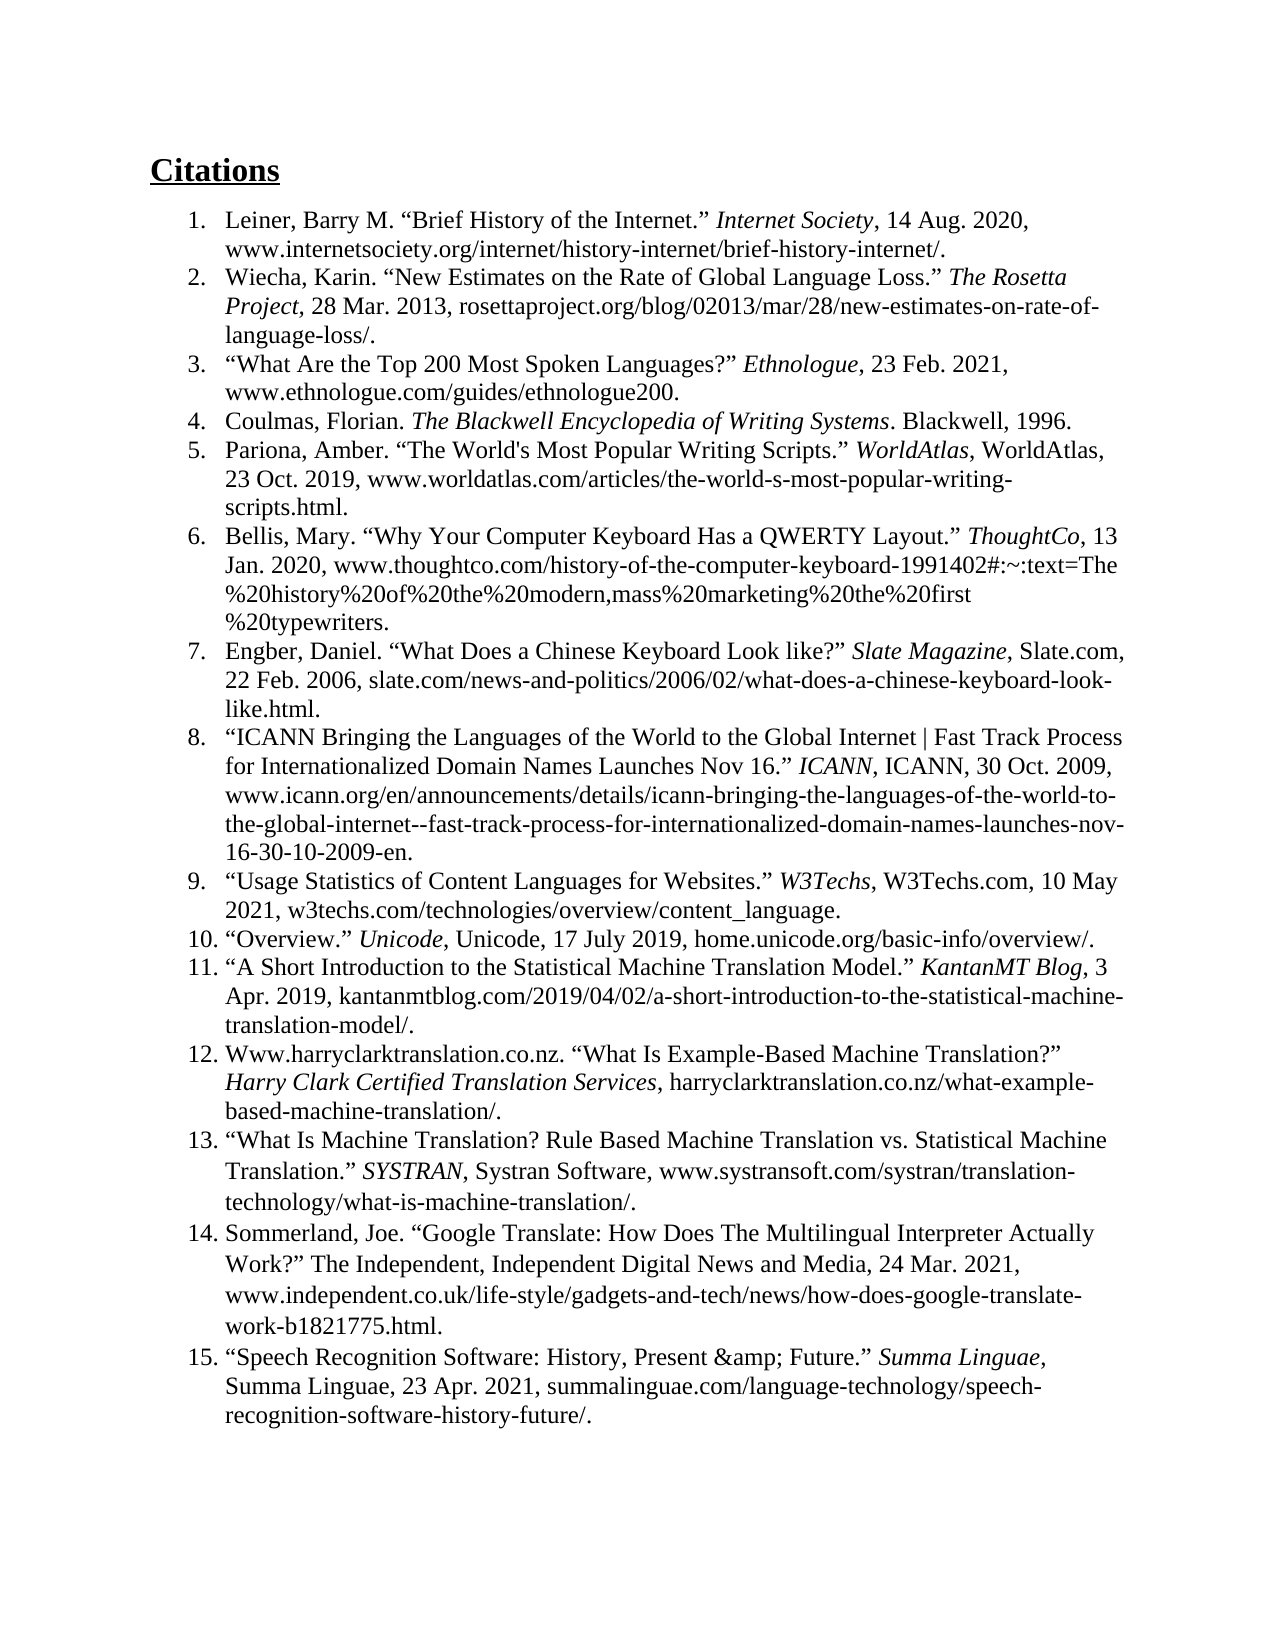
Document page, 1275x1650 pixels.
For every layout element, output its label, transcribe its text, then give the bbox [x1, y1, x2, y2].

list “What Is Machine Translation? Rule Based Machine Translation vs. Statistical Machine Translation.” SYSTRAN, Systran Software, www.systransoft.com/systran/translation-technology/what-is-machine-translation/. [187, 1125, 1125, 1216]
list Pariona, Amber. “The World's Most Popular Writing Scripts.” WorldAtlas, WorldAtlas, 23 Oct. 2019, www.worldatlas.com/articles/the-world-s-most-popular-writing-scripts.html. [187, 435, 1125, 521]
list Wiecha, Karin. “New Estimates on the Rate of Global Language Loss.” The Rosetta Project, 28 Mar. 2013, rosettaproject.org/blog/02013/mar/28/new-estimates-on-rate-of-language-loss/. [187, 262, 1125, 349]
list “What Are the Top 200 Most Spoken Languages?” Ethnologue, 23 Feb. 2021, www.ethnologue.com/guides/ethnologue200. [187, 349, 1125, 406]
text Citations [150, 150, 1125, 188]
list Bellis, Mary. “Why Your Computer Keyboard Has a QWERTY Layout.” ThoughtCo, 13 Jan. 2020, www.thoughtco.com/history-of-the-computer-keyboard-1991402#:~:text=The%20history%20of%20the%20modern,mass%20marketing%20the%20first%20typewriters. [187, 521, 1125, 636]
list Coulmas, Florian. The Blackwell Encyclopedia of Writing Systems. Blackwell, 1996. [187, 406, 1125, 435]
list “Overview.” Unicode, Unicode, 17 July 2019, home.unicode.org/basic-info/overview/. [187, 924, 1125, 952]
list “A Short Introduction to the Statistical Machine Translation Model.” KantanMT Blog, 3 Apr. 2019, kantanmtblog.com/2019/04/02/a-short-introduction-to-the-statistical-machine-translation-model/. [187, 952, 1125, 1039]
list Www.harryclarktranslation.co.nz. “What Is Example-Based Machine Translation?” Harry Clark Certified Translation Services, harryclarktranslation.co.nz/what-example-based-machine-translation/. [187, 1039, 1125, 1125]
list Sommerland, Joe. “Google Translate: How Does The Multilingual Interpreter Actually Work?” The Independent, Independent Digital News and Media, 24 Mar. 2021, www.independent.co.uk/life-style/gadgets-and-tech/news/how-does-google-translate-work-b1821775.html. [187, 1218, 1125, 1340]
list “Usage Statistics of Content Languages for Websites.” W3Techs, W3Techs.com, 10 May 2021, w3techs.com/technologies/overview/content_language. [187, 866, 1125, 924]
list Leiner, Barry M. “Brief History of the Internet.” Internet Society, 14 Aug. 2020, www.internetsociety.org/internet/history-internet/brief-history-internet/. [187, 205, 1125, 262]
list “Speech Recognition Software: History, Present &amp; Future.” Summa Linguae, Summa Linguae, 23 Apr. 2021, summalinguae.com/language-technology/speech-recognition-software-history-future/. [187, 1342, 1125, 1428]
list “ICANN Bringing the Languages of the World to the Global Internet | Fast Track Process for Internationalized Domain Names Launches Nov 16.” ICANN, ICANN, 30 Oct. 2009, www.icann.org/en/announcements/details/icann-bringing-the-languages-of-the-world-to-the-global-internet--fast-track-process-for-internationalized-domain-names-launches-nov-16-30-10-2009-en. [187, 722, 1125, 866]
list Engber, Daniel. “What Does a Chinese Keyboard Look like?” Slate Magazine, Slate.com, 22 Feb. 2006, slate.com/news-and-politics/2006/02/what-does-a-chinese-keyboard-look-like.html. [187, 636, 1125, 722]
